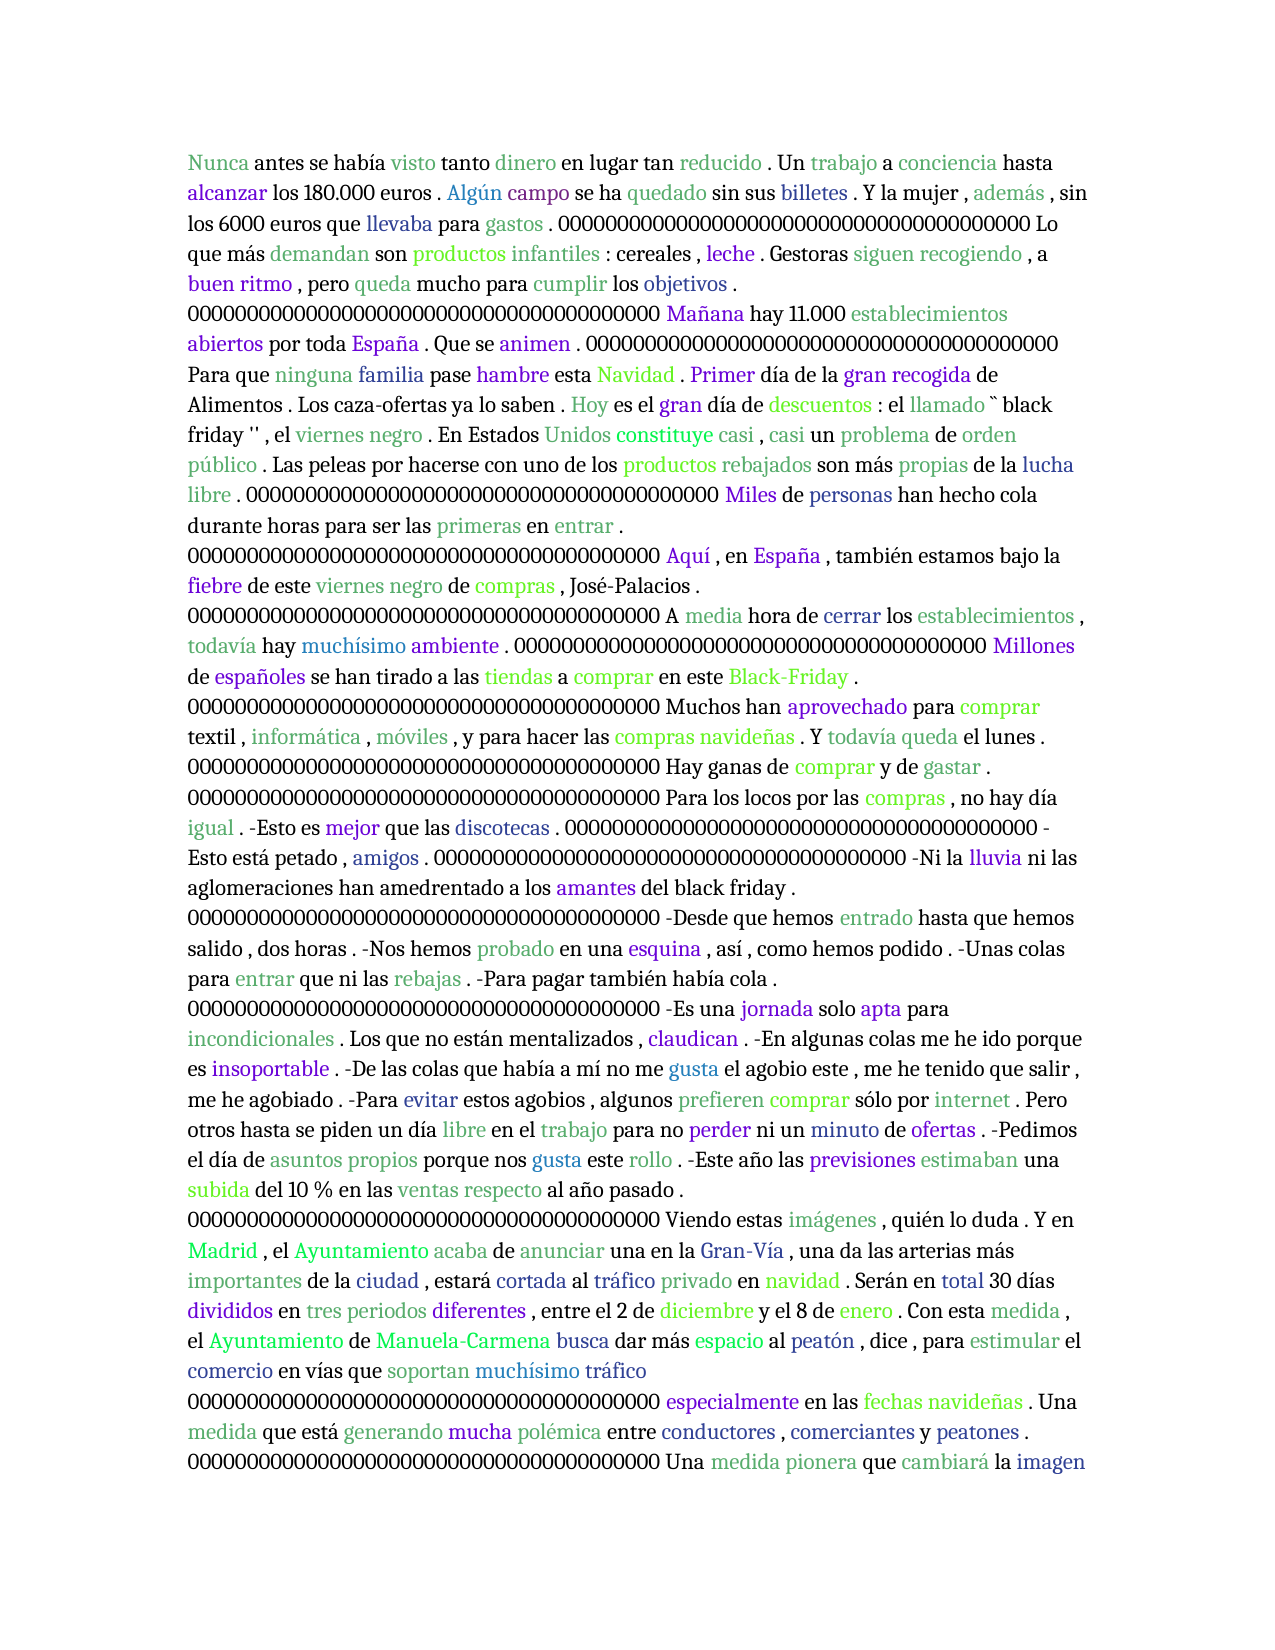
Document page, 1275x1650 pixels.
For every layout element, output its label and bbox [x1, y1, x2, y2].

text [187, 150, 1087, 1475]
